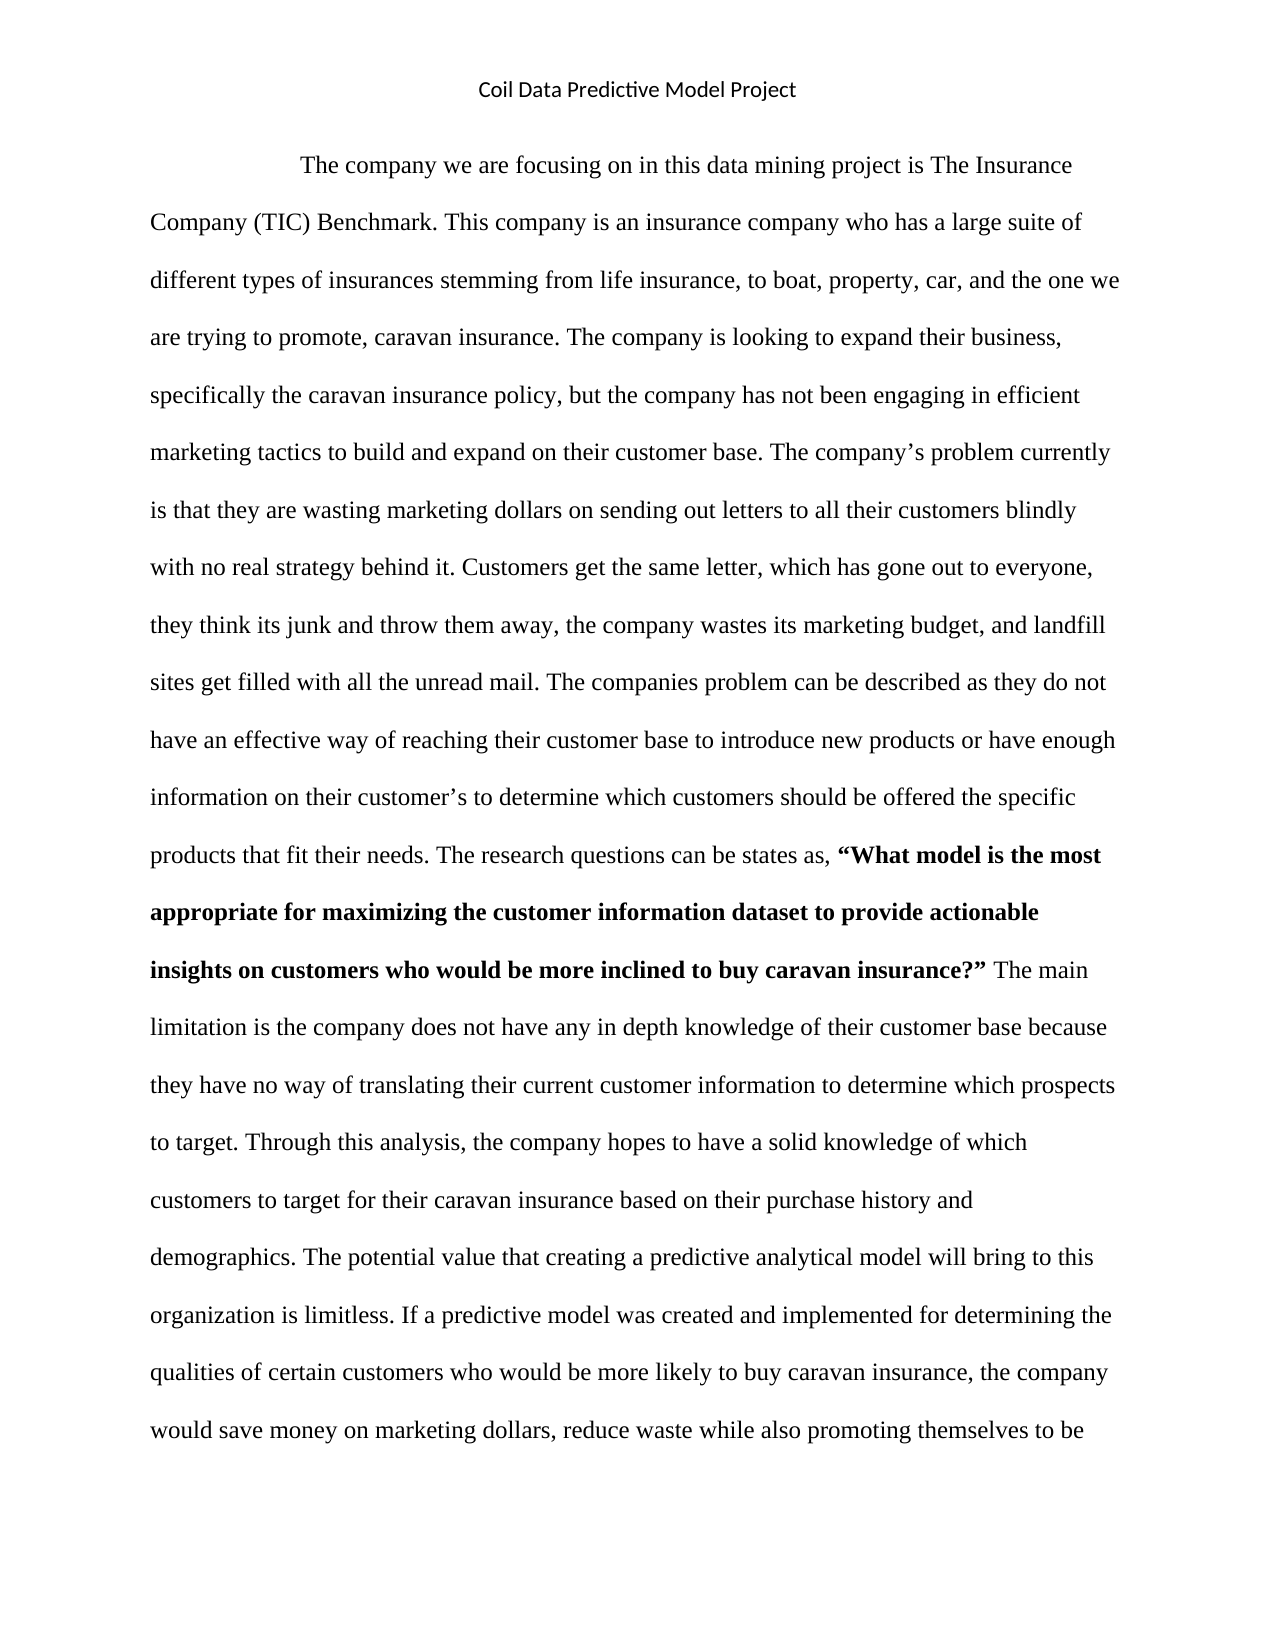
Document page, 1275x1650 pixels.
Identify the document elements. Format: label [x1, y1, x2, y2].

text [150, 150, 1125, 1444]
